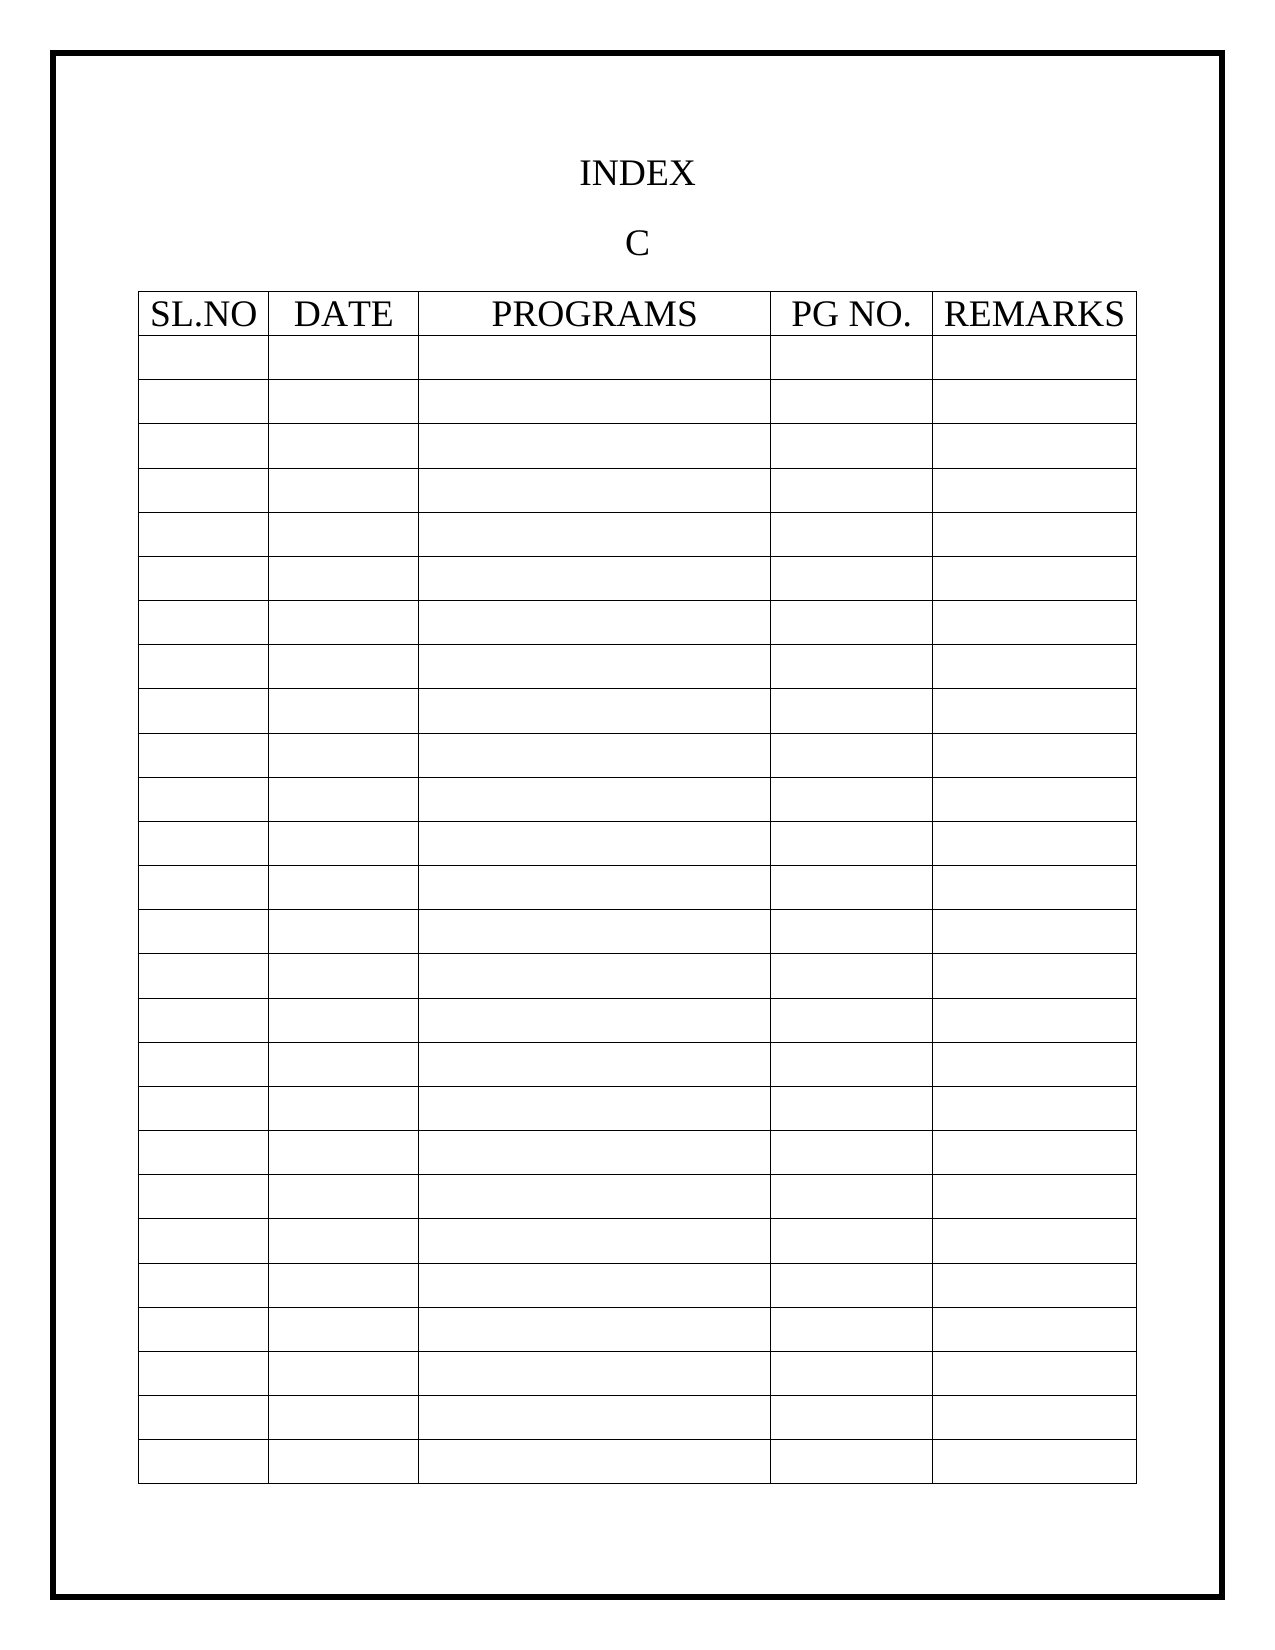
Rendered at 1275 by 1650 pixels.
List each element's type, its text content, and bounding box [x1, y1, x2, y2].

table_cell [269, 822, 418, 865]
table_cell [771, 601, 932, 644]
table_cell [139, 1264, 268, 1307]
table_cell [139, 557, 268, 600]
table_cell [771, 734, 932, 777]
table_cell [269, 1175, 418, 1218]
table_cell [933, 601, 1136, 644]
table_cell [771, 1175, 932, 1218]
table_cell [419, 1396, 770, 1439]
table_cell [933, 424, 1136, 467]
table_cell [419, 822, 770, 865]
table_cell [771, 822, 932, 865]
table_cell [269, 1043, 418, 1086]
table_cell [771, 954, 932, 997]
table_cell [771, 1396, 932, 1439]
table_cell [419, 1308, 770, 1351]
table_cell [269, 734, 418, 777]
table_cell [771, 1352, 932, 1395]
table_cell [771, 380, 932, 423]
table_cell [269, 866, 418, 909]
table_cell [419, 424, 770, 467]
table_cell [419, 1043, 770, 1086]
table_cell [139, 1352, 268, 1395]
table_cell [269, 1396, 418, 1439]
table_cell [269, 778, 418, 821]
table_cell [139, 1087, 268, 1130]
table_cell [771, 778, 932, 821]
table_cell [933, 1043, 1136, 1086]
table_cell [269, 1264, 418, 1307]
table_cell [139, 822, 268, 865]
table_cell [139, 778, 268, 821]
table_cell [139, 1131, 268, 1174]
table_cell [933, 778, 1136, 821]
table_cell [139, 380, 268, 423]
table_cell [933, 557, 1136, 600]
table_cell [269, 424, 418, 467]
table_cell [771, 1308, 932, 1351]
table_cell [771, 469, 932, 512]
table_cell [419, 469, 770, 512]
table_cell [419, 999, 770, 1042]
table_cell [269, 469, 418, 512]
table_cell [269, 1352, 418, 1395]
table_cell [419, 1087, 770, 1130]
table_cell [139, 424, 268, 467]
table_cell [139, 866, 268, 909]
table_cell [139, 999, 268, 1042]
table_cell [269, 557, 418, 600]
table_cell [139, 336, 268, 379]
table_cell [269, 1440, 418, 1483]
table_cell [139, 645, 268, 688]
table_cell [419, 1264, 770, 1307]
table_cell [139, 954, 268, 997]
table_cell [771, 910, 932, 953]
table_cell [269, 513, 418, 556]
table_cell [933, 1308, 1136, 1351]
table_cell [139, 1396, 268, 1439]
table_cell [933, 910, 1136, 953]
table_cell [419, 734, 770, 777]
table_cell [139, 910, 268, 953]
table_cell [771, 513, 932, 556]
table_cell [771, 336, 932, 379]
table_cell [139, 1440, 268, 1483]
table_cell [139, 601, 268, 644]
table_cell [771, 1043, 932, 1086]
table_cell [771, 866, 932, 909]
table_cell [269, 1087, 418, 1130]
table_cell [933, 1352, 1136, 1395]
table_cell [139, 734, 268, 777]
table_cell [933, 1396, 1136, 1439]
table_cell [933, 645, 1136, 688]
table_cell [269, 910, 418, 953]
table_cell [933, 1131, 1136, 1174]
table_cell [771, 645, 932, 688]
table_cell [419, 645, 770, 688]
table_cell [933, 513, 1136, 556]
text INDEX [150, 150, 1125, 193]
table_cell [933, 469, 1136, 512]
table_cell [419, 866, 770, 909]
table_cell [269, 601, 418, 644]
table_cell [771, 689, 932, 732]
table_cell [419, 954, 770, 997]
table_cell [933, 1087, 1136, 1130]
table_cell [139, 1308, 268, 1351]
table_cell [933, 1440, 1136, 1483]
table_cell [419, 1219, 770, 1262]
table_cell [419, 1175, 770, 1218]
table_header REMARKS [933, 292, 1136, 335]
table_cell [139, 1043, 268, 1086]
table_cell [771, 557, 932, 600]
table_cell [269, 645, 418, 688]
table_cell [419, 1131, 770, 1174]
table_cell [269, 380, 418, 423]
table_cell [269, 1131, 418, 1174]
table_cell [771, 999, 932, 1042]
table_header DATE [269, 292, 418, 335]
table_cell [419, 689, 770, 732]
table_cell [139, 689, 268, 732]
table_cell [419, 380, 770, 423]
table_cell [139, 1175, 268, 1218]
table_cell [933, 954, 1136, 997]
table_cell [419, 513, 770, 556]
text C [150, 220, 1125, 263]
table_cell [269, 336, 418, 379]
table_cell [419, 1440, 770, 1483]
table_cell [933, 1219, 1136, 1262]
table_cell [771, 1440, 932, 1483]
table_cell [771, 1087, 932, 1130]
table_cell [933, 1264, 1136, 1307]
table_cell [139, 513, 268, 556]
table_cell [771, 1264, 932, 1307]
table_cell [933, 380, 1136, 423]
table_cell [933, 866, 1136, 909]
table_cell [419, 778, 770, 821]
table_cell [139, 1219, 268, 1262]
table_cell [419, 1352, 770, 1395]
table_cell [771, 1131, 932, 1174]
table_header PG NO. [771, 292, 932, 335]
table_cell [933, 1175, 1136, 1218]
table_cell [139, 469, 268, 512]
table_cell [269, 999, 418, 1042]
table_cell [419, 601, 770, 644]
table_header SL.NO [139, 292, 268, 335]
table_cell [933, 689, 1136, 732]
table_cell [771, 424, 932, 467]
table_cell [419, 336, 770, 379]
table_cell [269, 689, 418, 732]
table_cell [933, 734, 1136, 777]
table_cell [933, 999, 1136, 1042]
table_cell [269, 1308, 418, 1351]
table_cell [771, 1219, 932, 1262]
table_cell [419, 910, 770, 953]
table_cell [269, 1219, 418, 1262]
table_cell [933, 822, 1136, 865]
table_cell [933, 336, 1136, 379]
table_cell [419, 557, 770, 600]
table_cell [269, 954, 418, 997]
table_header PROGRAMS [419, 292, 770, 335]
